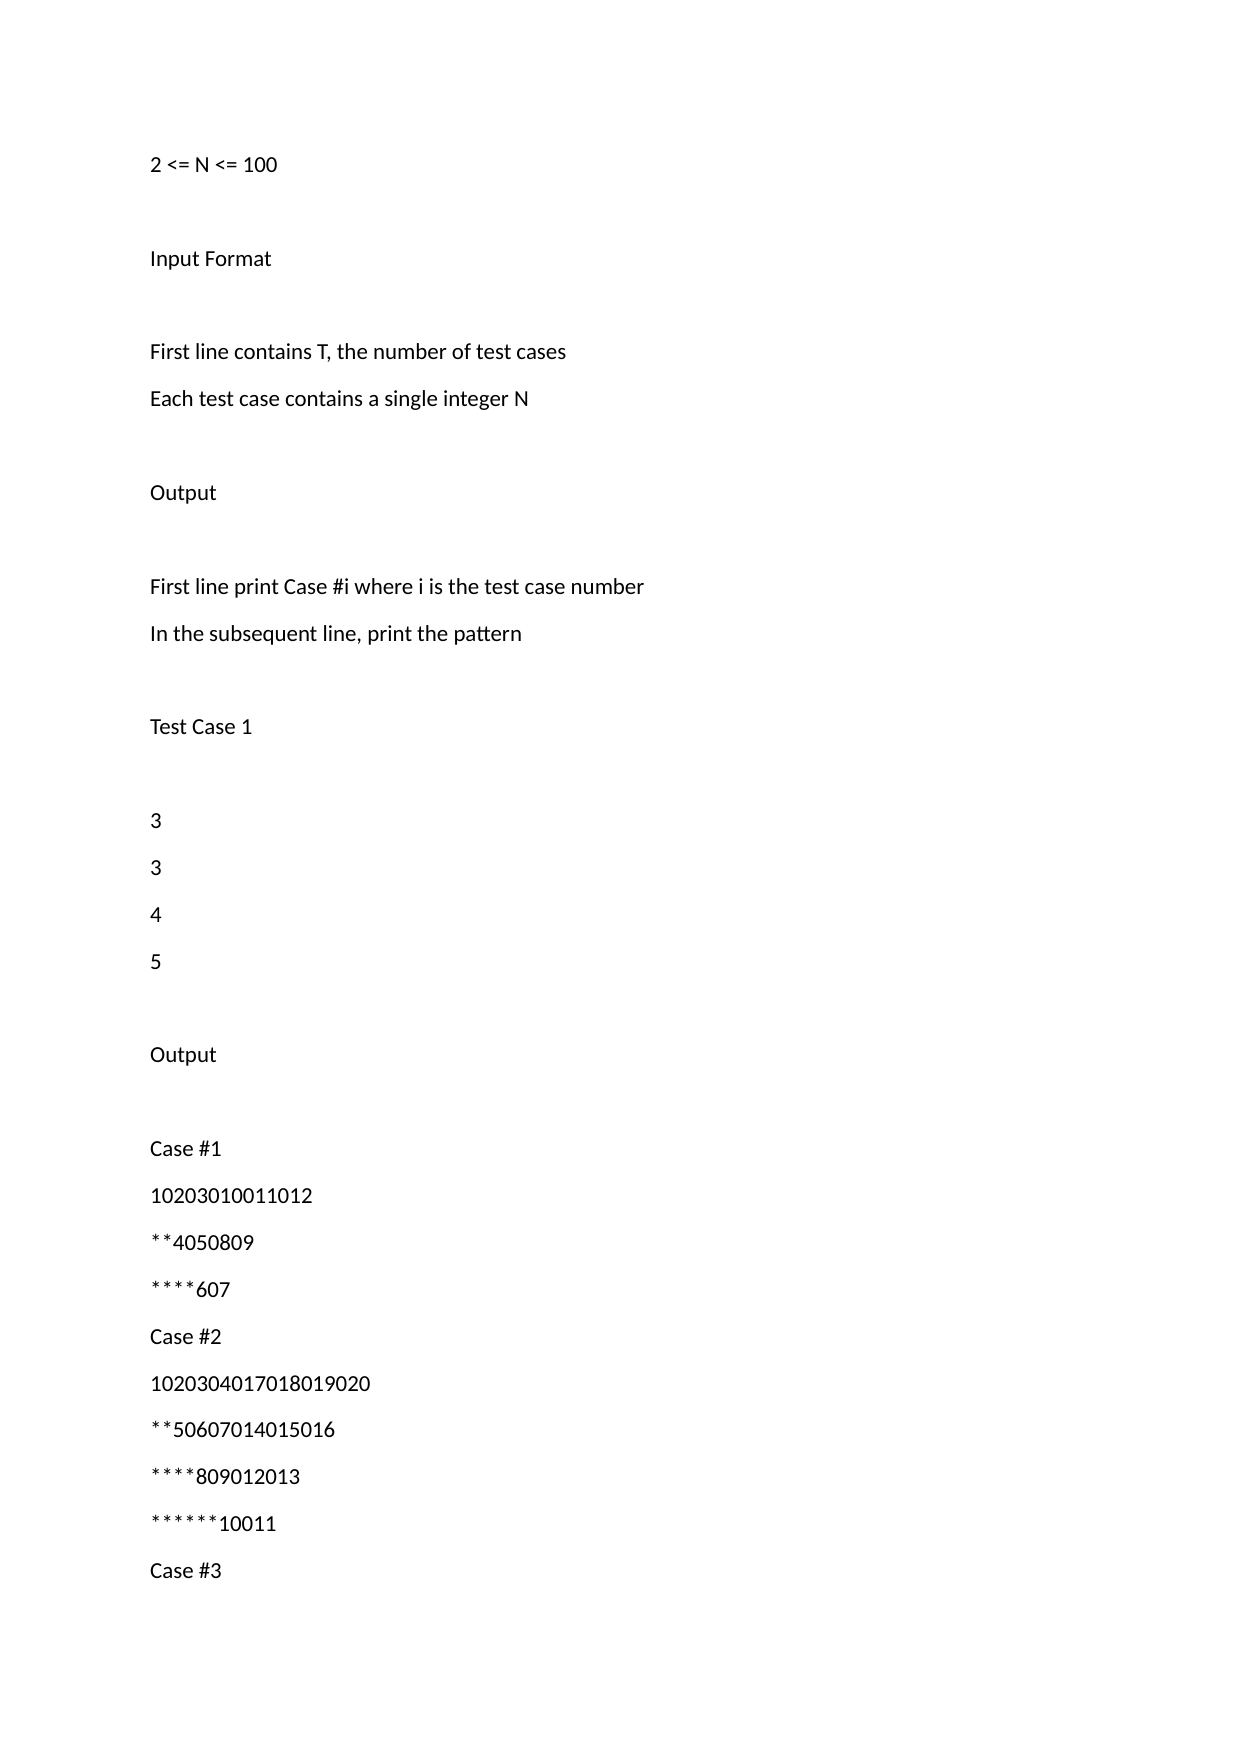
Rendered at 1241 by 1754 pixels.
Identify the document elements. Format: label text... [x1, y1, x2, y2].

text ******10011 [150, 1509, 1090, 1537]
text **4050809 [150, 1228, 1090, 1256]
text Case #2 [150, 1322, 1090, 1350]
text First line print Case #i where i is the test case number [150, 572, 1090, 600]
text Test Case 1 [150, 712, 1090, 741]
text Output [150, 1041, 1090, 1069]
text Each test case contains a single integer N [150, 384, 1090, 412]
text 5 [150, 947, 1090, 975]
text ****809012013 [150, 1462, 1090, 1491]
text Input Format [150, 244, 1090, 272]
text 3 [150, 806, 1090, 834]
text 1020304017018019020 [150, 1369, 1090, 1397]
text Case #3 [150, 1556, 1090, 1584]
text In the subsequent line, print the pattern [150, 619, 1090, 647]
text 10203010011012 [150, 1181, 1090, 1209]
text **50607014015016 [150, 1416, 1090, 1444]
text Case #1 [150, 1134, 1090, 1162]
text 2 <= N <= 100 [150, 150, 1090, 178]
text First line contains T, the number of test cases [150, 337, 1090, 366]
text 4 [150, 900, 1090, 928]
text 3 [150, 853, 1090, 881]
text Output [150, 478, 1090, 506]
text ****607 [150, 1275, 1090, 1303]
